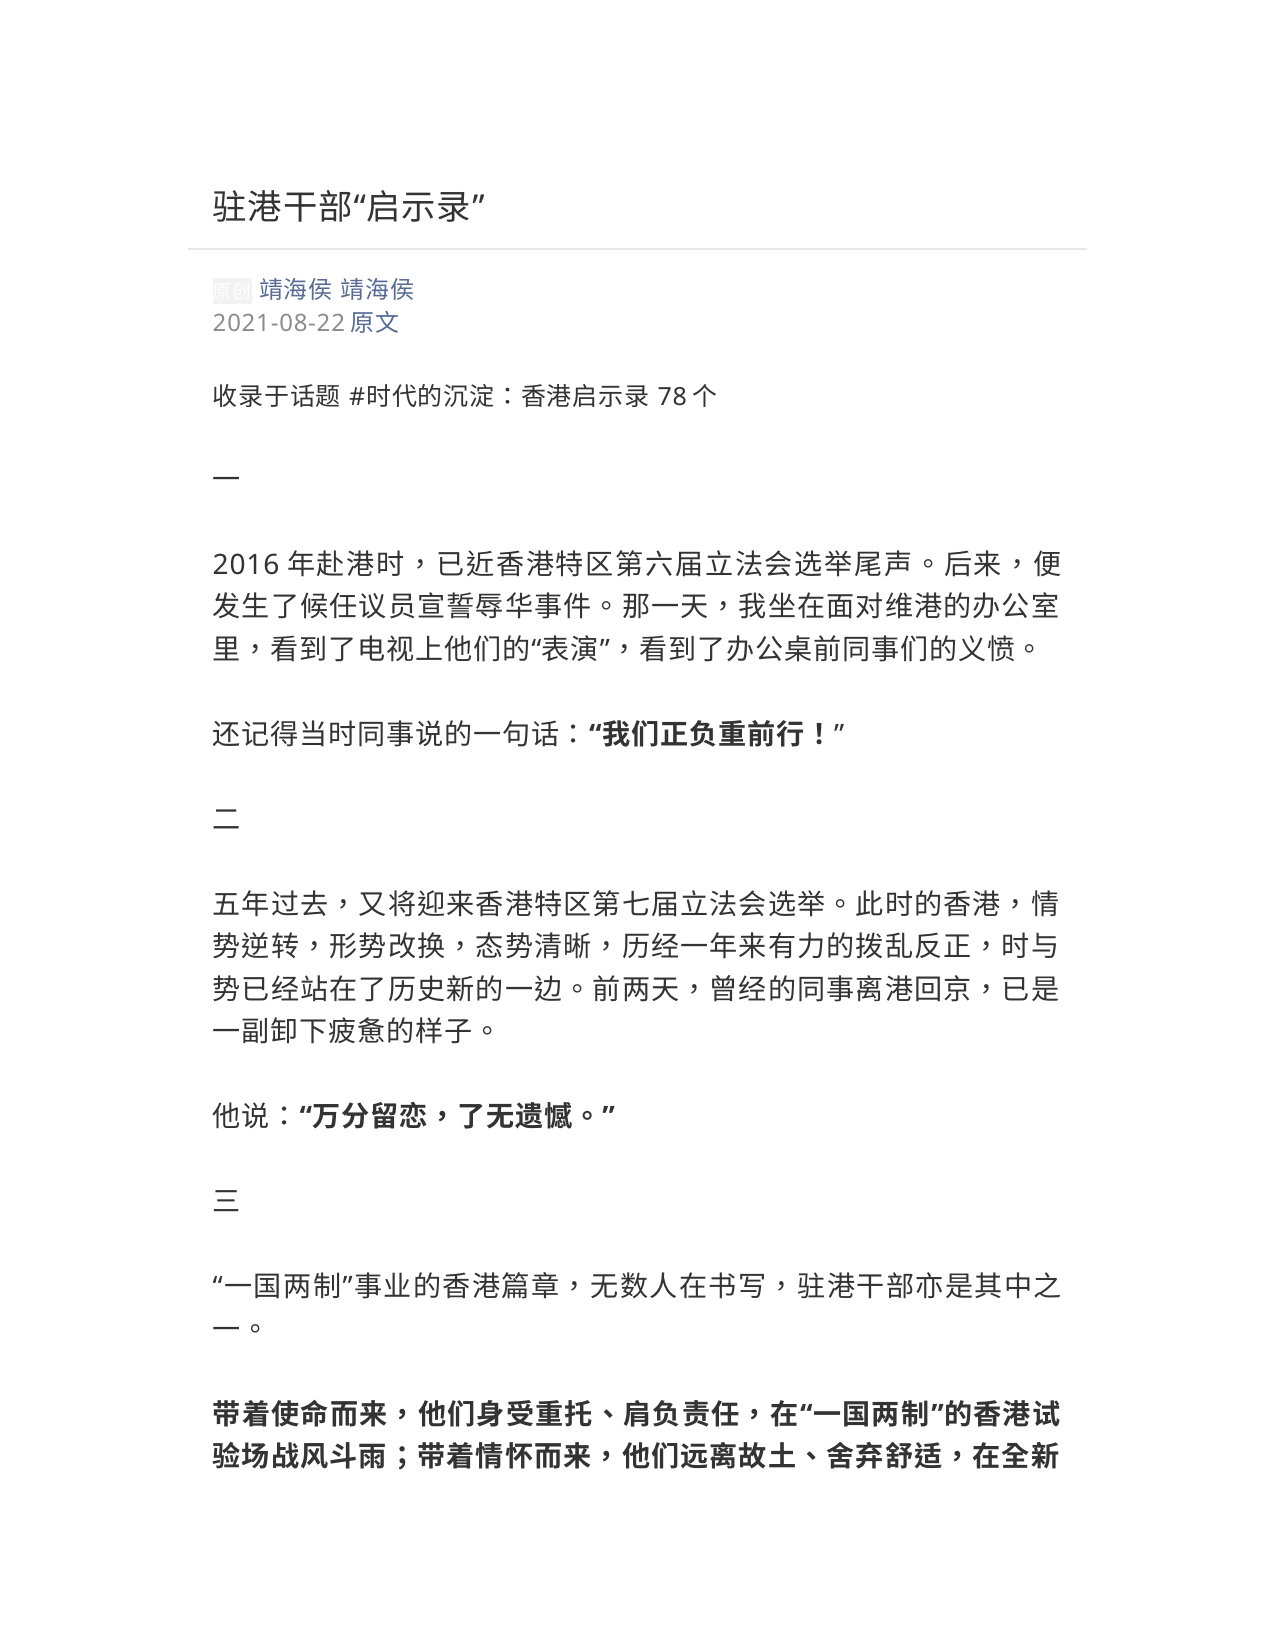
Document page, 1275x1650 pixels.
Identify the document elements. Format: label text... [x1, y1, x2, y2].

text 2016年赴港时，已近香港特区第六届立法会选举尾声。后来，便发生了候任议员宣誓辱华事件。那一天，我坐在面对维港的办公室里，看到了电视上他们的“表演”，看到了办公桌前同事们的义愤。 [212, 540, 1062, 668]
title 驻港干部“启示录” [187, 150, 1087, 250]
text 一 [212, 455, 1062, 498]
text 2021-08-22原文 [212, 306, 1062, 338]
text 他说：“万分留恋，了无遗憾。” [212, 1093, 1062, 1135]
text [212, 1390, 1062, 1475]
text 收录于话题 #时代的沉淀：香港启示录 78个 [212, 373, 1062, 413]
text 五年过去，又将迎来香港特区第七届立法会选举。此时的香港，情势逆转，形势改换，态势清晰，历经一年来有力的拨乱反正，时与势已经站在了历史新的一边。前两天，曾经的同事离港回京，已是一副卸下疲惫的样子。 [212, 880, 1062, 1050]
list 原创 靖海侯 靖海侯 [212, 272, 1062, 306]
text 二 [212, 795, 1062, 838]
text “一国两制”事业的香港篇章，无数人在书写，驻港干部亦是其中之一。 [212, 1263, 1062, 1348]
text 还记得当时同事说的一句话：“我们正负重前行！” [212, 710, 1062, 753]
text 三 [212, 1178, 1062, 1220]
